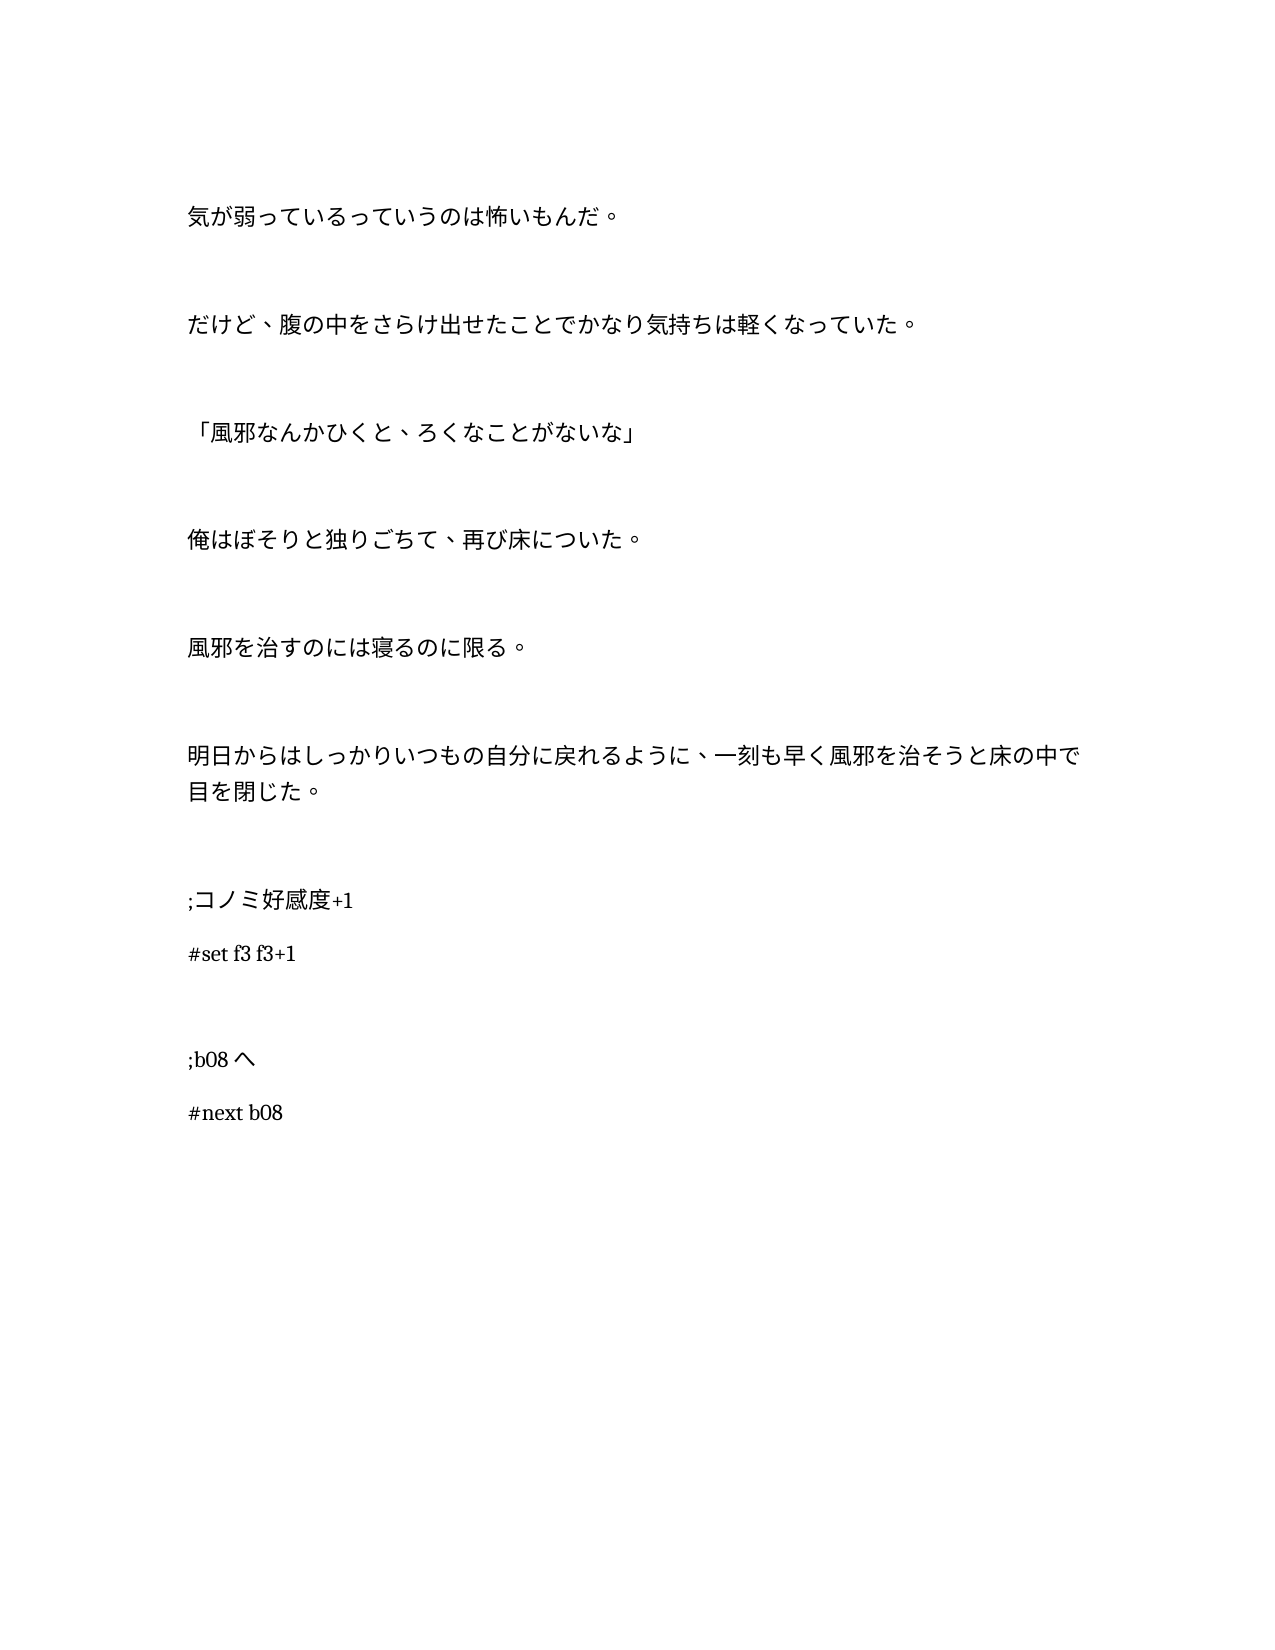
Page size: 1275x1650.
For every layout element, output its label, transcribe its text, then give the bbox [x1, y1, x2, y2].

text ;b08へ [187, 1043, 1087, 1074]
text #set f3 f3+1 [187, 941, 1087, 967]
text 気が弱っているっていうのは怖いもんだ。 [187, 201, 1087, 232]
text 俺はぼそりと独りごちて、再び床についた。 [187, 524, 1087, 556]
text 「風邪なんかひくと、ろくなことがないな」 [187, 417, 1087, 448]
text #next b08 [187, 1099, 1087, 1126]
text だけど、腹の中をさらけ出せたことでかなり気持ちは軽くなっていた。 [187, 309, 1087, 340]
text 明日からはしっかりいつもの自分に戻れるように、一刻も早く風邪を治そうと床の中で目を閉じた。 [187, 740, 1087, 807]
text ;コノミ好感度+1 [187, 884, 1087, 915]
text 風邪を治すのには寝るのに限る。 [187, 632, 1087, 663]
